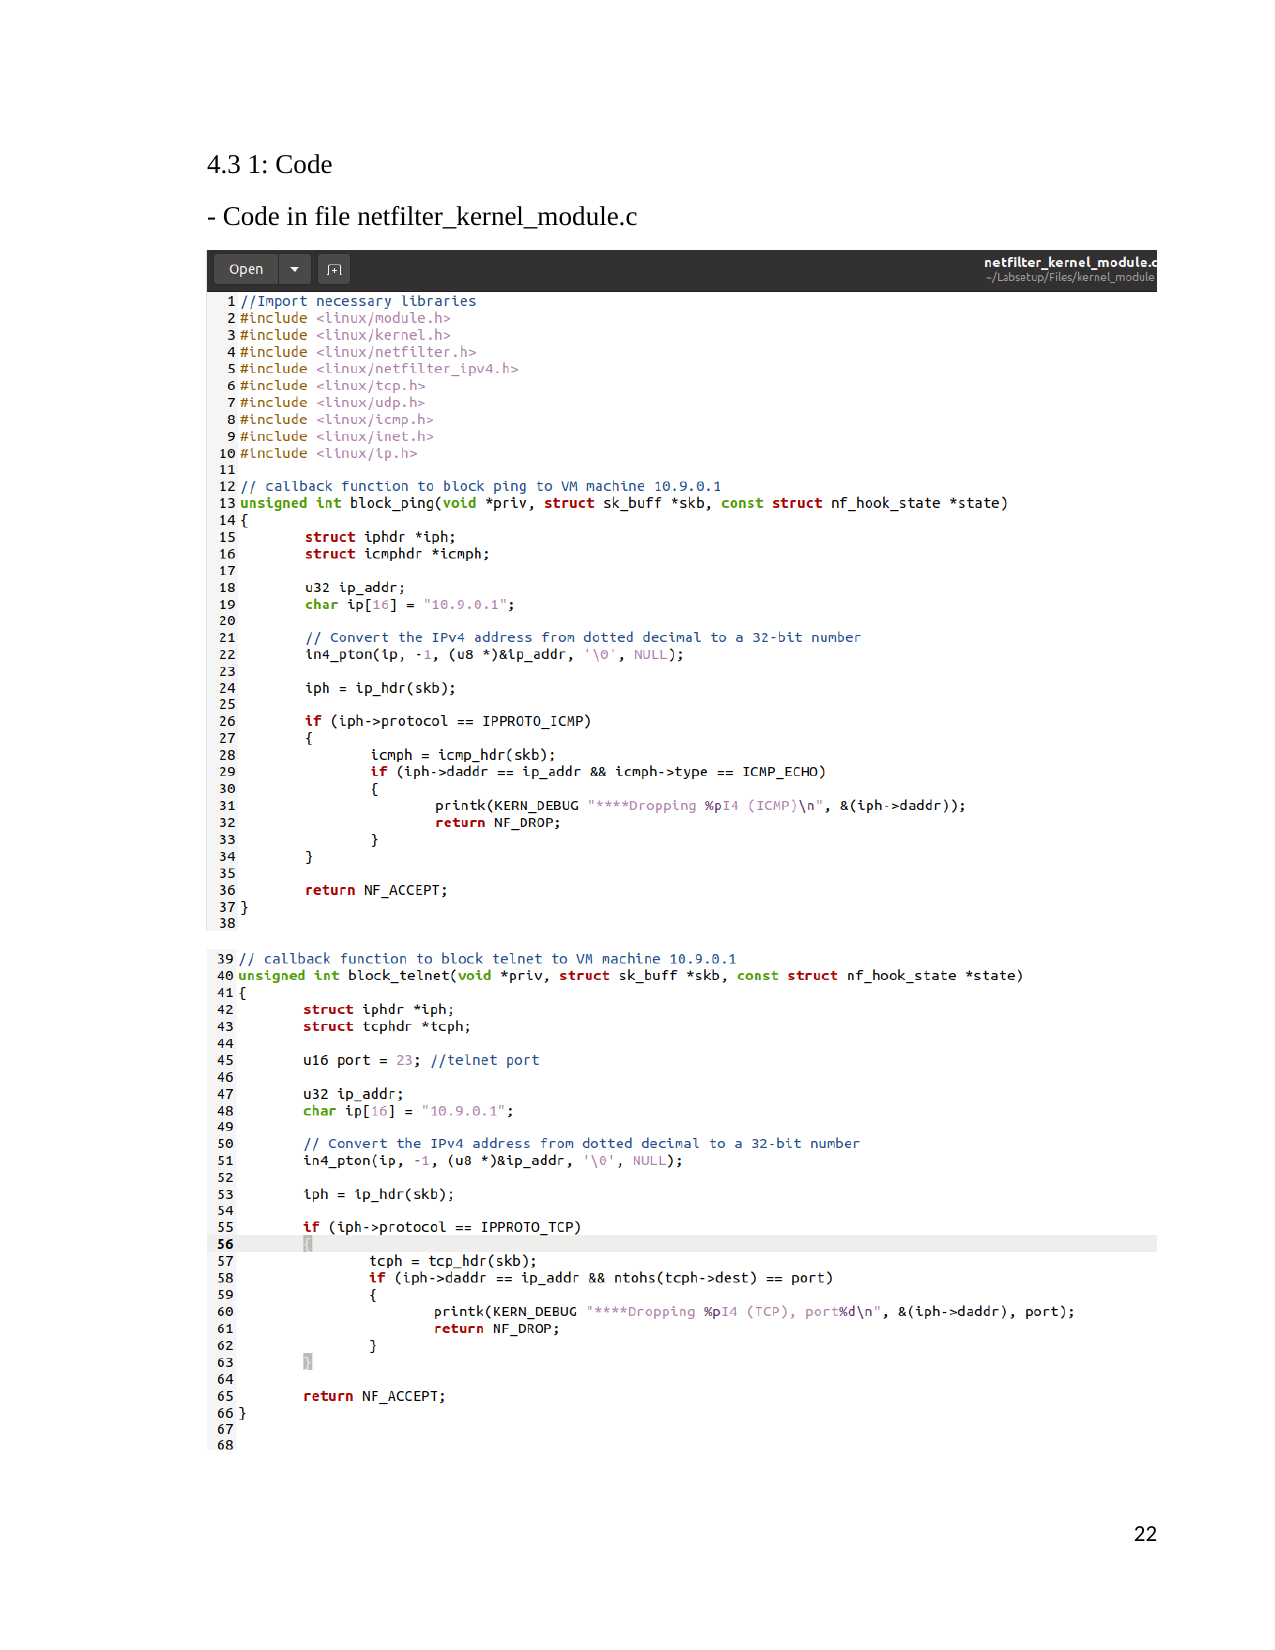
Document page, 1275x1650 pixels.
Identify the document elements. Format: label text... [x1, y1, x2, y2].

picture [206, 250, 1157, 931]
text - Code in file netfilter_kernel_module.c [207, 200, 1157, 231]
text 4.3 1: Code [207, 148, 1157, 179]
picture [206, 949, 1157, 1450]
